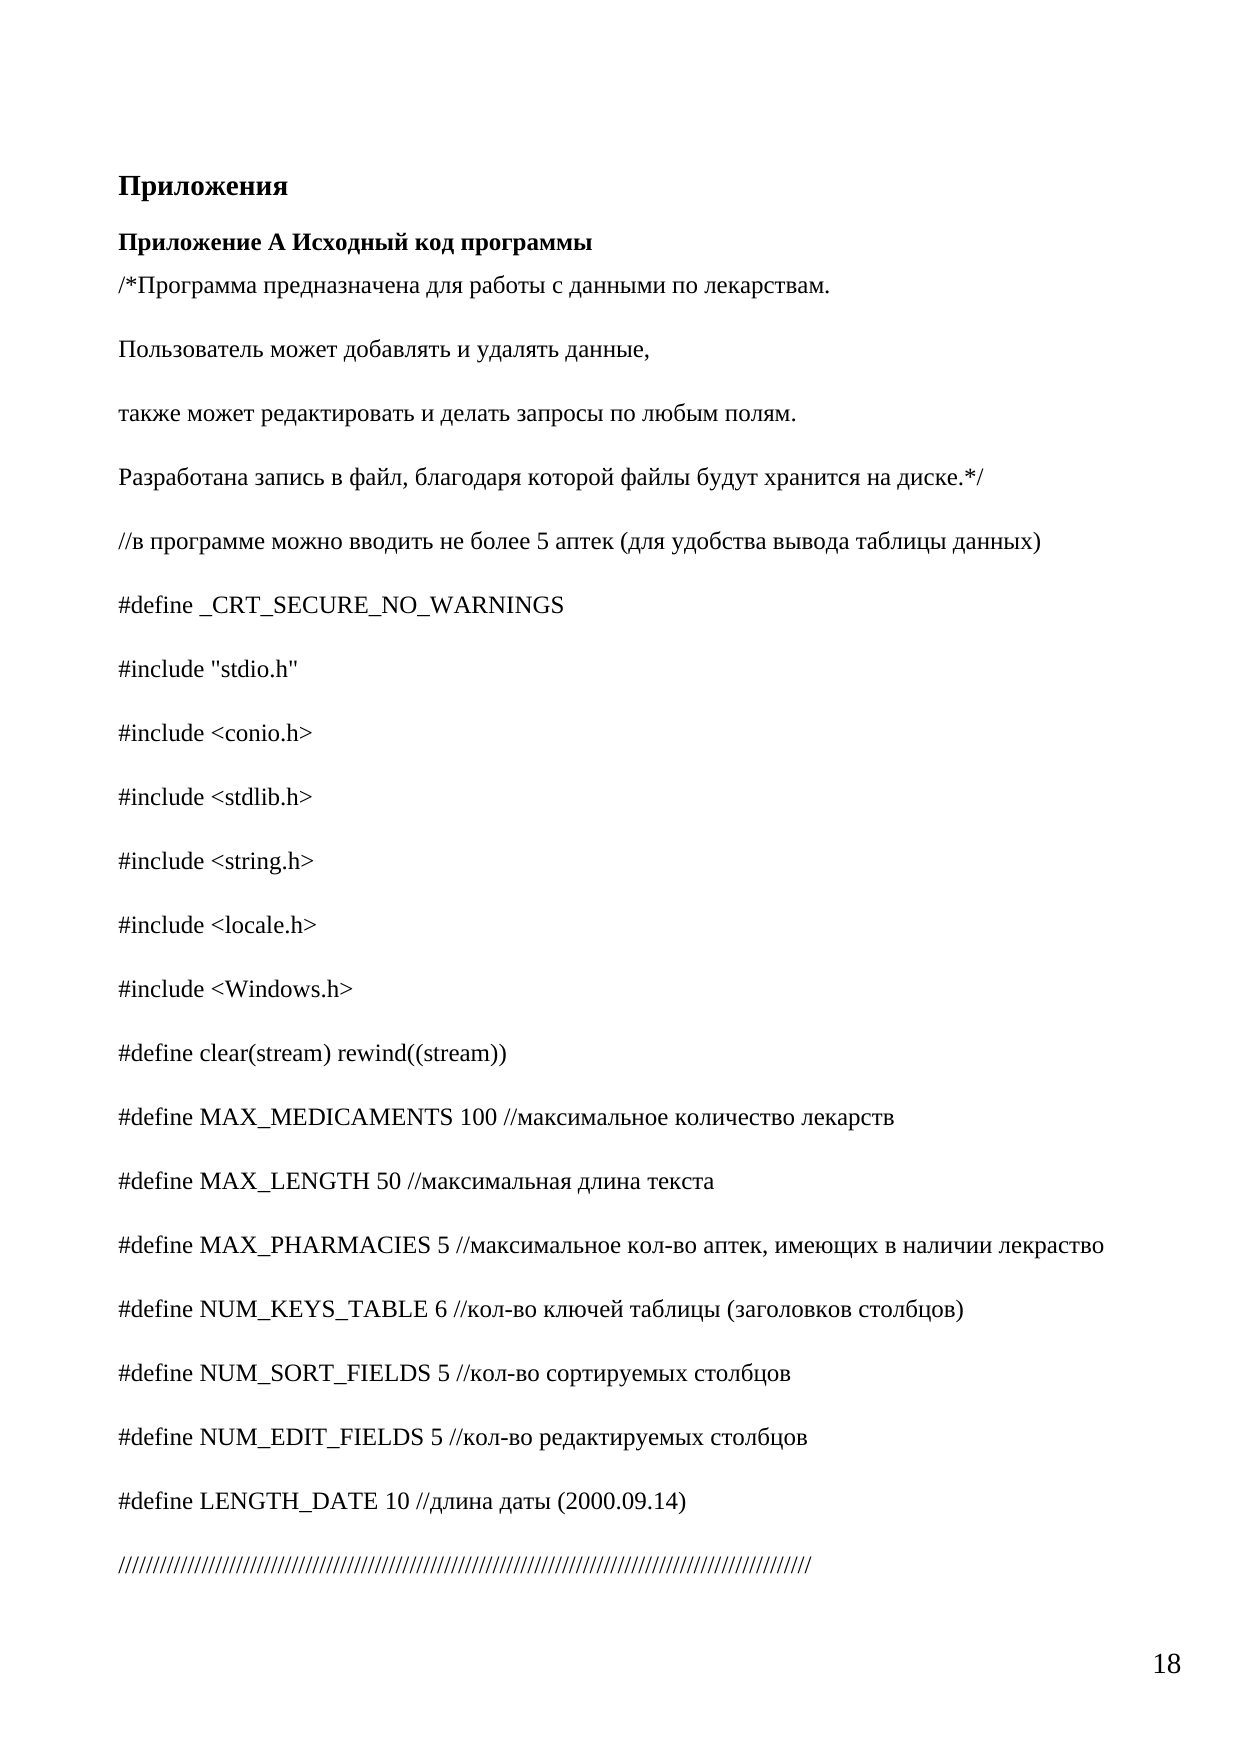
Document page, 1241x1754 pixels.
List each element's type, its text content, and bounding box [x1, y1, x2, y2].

subtitle Приложение А Исходный код программы [118, 227, 1181, 256]
text #define clear(stream) rewind((stream)) [118, 1038, 1181, 1067]
text #include <Windows.h> [118, 974, 1181, 1003]
text #include <locale.h> [118, 910, 1181, 939]
text также может редактировать и делать запросы по любым полям. [118, 398, 1181, 427]
text #include <string.h> [118, 846, 1181, 875]
subtitle Приложения [118, 168, 1181, 202]
text //////////////////////////////////////////////////////////////////////////////////////////////////// [118, 1550, 1181, 1578]
text //в программе можно вводить не более 5 аптек (для удобства вывода таблицы данных) [118, 526, 1181, 555]
text #define MAX_LENGTH 50 //максимальная длина текста [118, 1166, 1181, 1195]
text #include "stdio.h" [118, 654, 1181, 683]
text Разработана запись в файл, благодаря которой файлы будут хранится на диске.*/ [118, 462, 1181, 491]
text #define NUM_EDIT_FIELDS 5 //кол-во редактируемых столбцов [118, 1422, 1181, 1451]
text Пользователь может добавлять и удалять данные, [118, 334, 1181, 363]
text #include <conio.h> [118, 718, 1181, 747]
text #define NUM_SORT_FIELDS 5 //кол-во сортируемых столбцов [118, 1358, 1181, 1387]
text #define MAX_MEDICAMENTS 100 //максимальное количество лекарств [118, 1102, 1181, 1131]
text /*Программа предназначена для работы с данными по лекарствам. [118, 271, 1181, 299]
text #define MAX_PHARMACIES 5 //максимальное кол-во аптек, имеющих в наличии лекраство [118, 1230, 1181, 1259]
text #define LENGTH_DATE 10 //длина даты (2000.09.14) [118, 1486, 1181, 1514]
text #include <stdlib.h> [118, 782, 1181, 811]
text #define _CRT_SECURE_NO_WARNINGS [118, 590, 1181, 619]
text #define NUM_KEYS_TABLE 6 //кол-во ключей таблицы (заголовков столбцов) [118, 1294, 1181, 1323]
